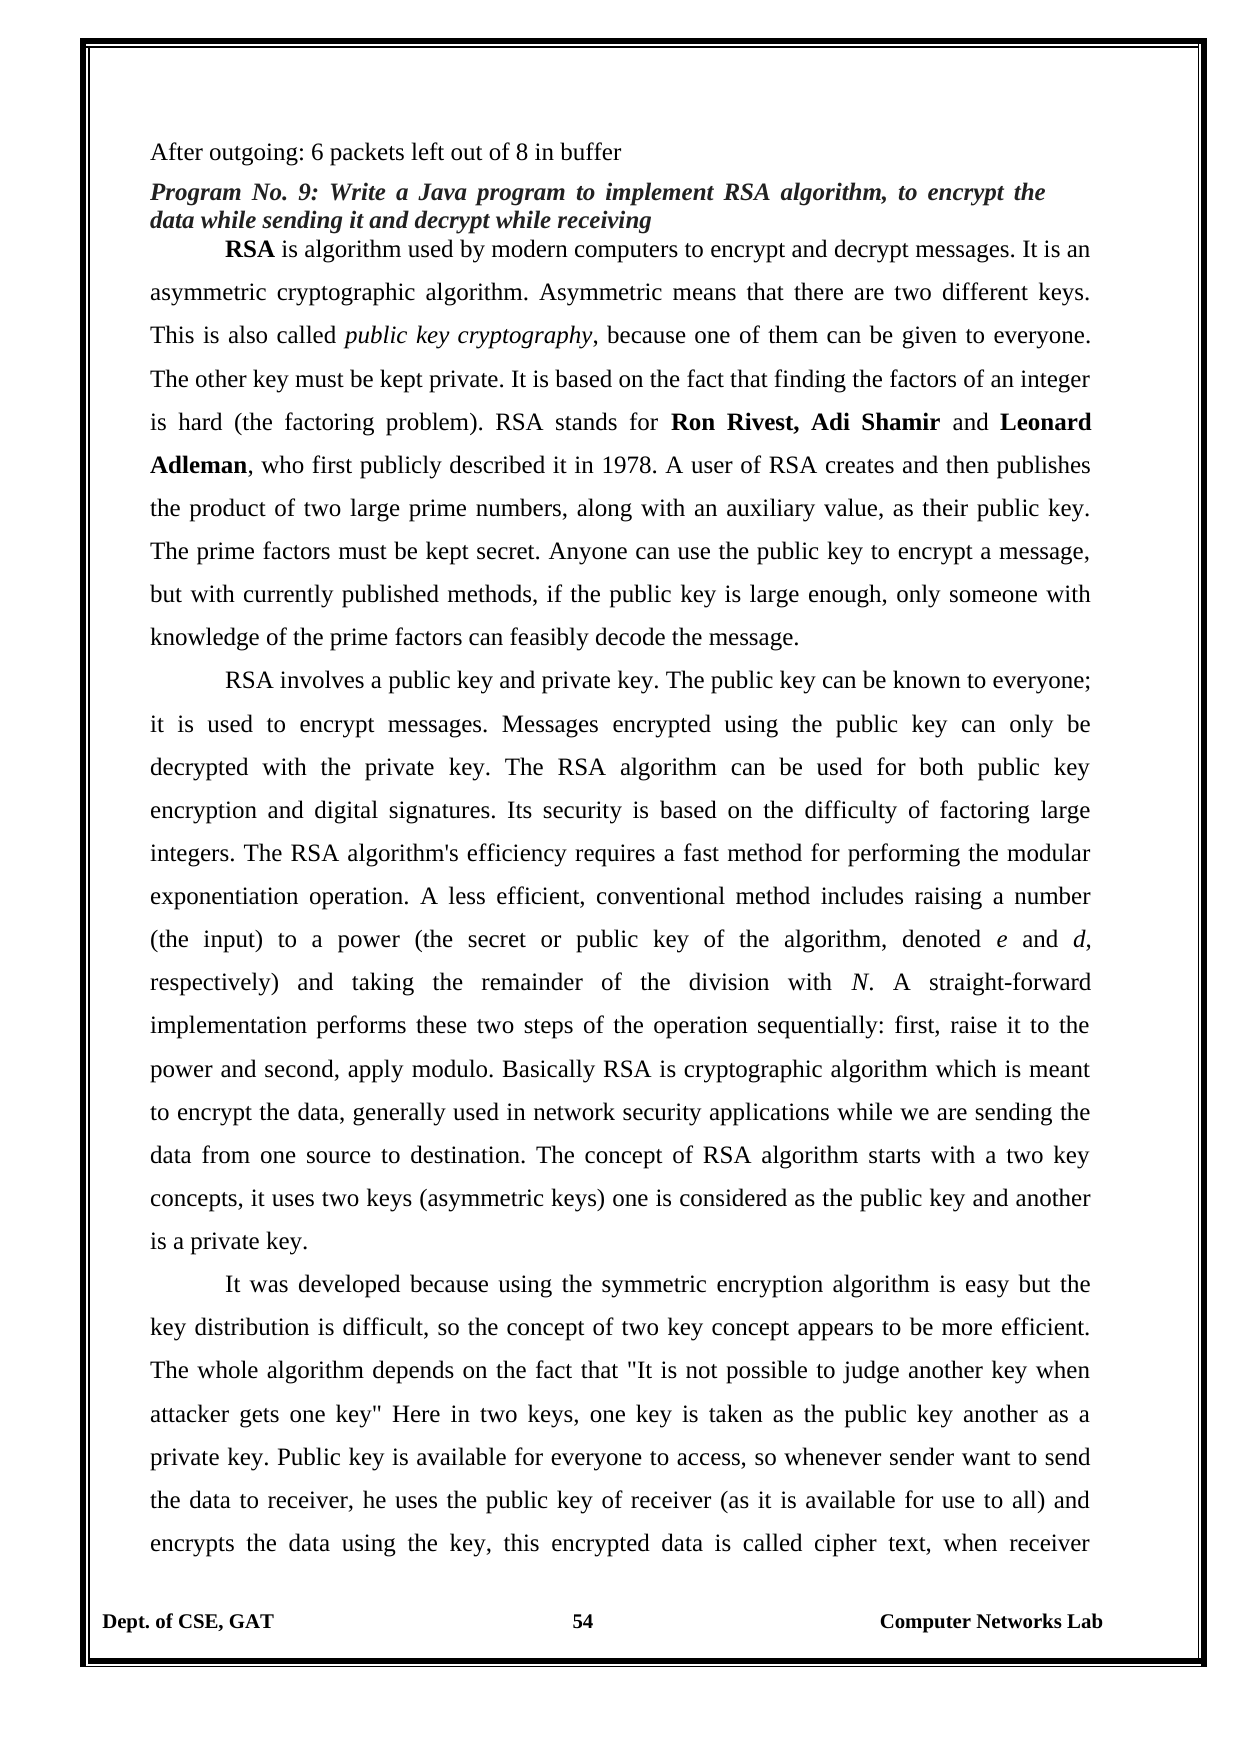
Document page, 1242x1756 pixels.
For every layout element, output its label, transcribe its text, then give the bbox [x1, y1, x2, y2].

text RSA is algorithm used by modern computers to encrypt and decrypt messages. It is an asymmetric cryptographic algorithm. Asymmetric means that there are two different keys. This is also called public key cryptography, because one of them can be given to everyone. The other key must be kept private. It is based on the fact that finding the factors of an integer is hard (the factoring problem). RSA stands for Ron Rivest, Adi Shamir and Leonard Adleman, who first publicly described it in 1978. A user of RSA creates and then publishes the product of two large prime numbers, along with an auxiliary value, as their public key. The prime factors must be kept secret. Anyone can use the public key to encrypt a message, but with currently published methods, if the public key is large enough, only someone with knowledge of the prime factors can feasibly decode the message. [150, 234, 1092, 651]
text RSA involves a public key and private key. The public key can be known to everyone; it is used to encrypt messages. Messages encrypted using the public key can only be decrypted with the private key. The RSA algorithm can be used for both public key encryption and digital signatures. Its security is based on the difficulty of factoring large integers. The RSA algorithm's efficiency requires a fast method for performing the modular exponentiation operation. A less efficient, conventional method includes raising a number (the input) to a power (the secret or public key of the algorithm, denoted e and d, respectively) and taking the remainder of the division with N. A straight-forward implementation performs these two steps of the operation sequentially: first, raise it to the power and second, apply modulo. Basically RSA is cryptographic algorithm which is meant to encrypt the data, generally used in network security applications while we are sending the data from one source to destination. The concept of RSA algorithm starts with a two key concepts, it uses two keys (asymmetric keys) one is considered as the public key and another is a private key. [150, 666, 1091, 1255]
subtitle Program No. 9: Write a Java program to implement RSA algorithm, to encrypt the data while sending it and decrypt while receiving [150, 177, 1047, 234]
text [150, 1269, 1092, 1557]
text After outgoing: 6 packets left out of 8 in buffer [150, 137, 1185, 166]
